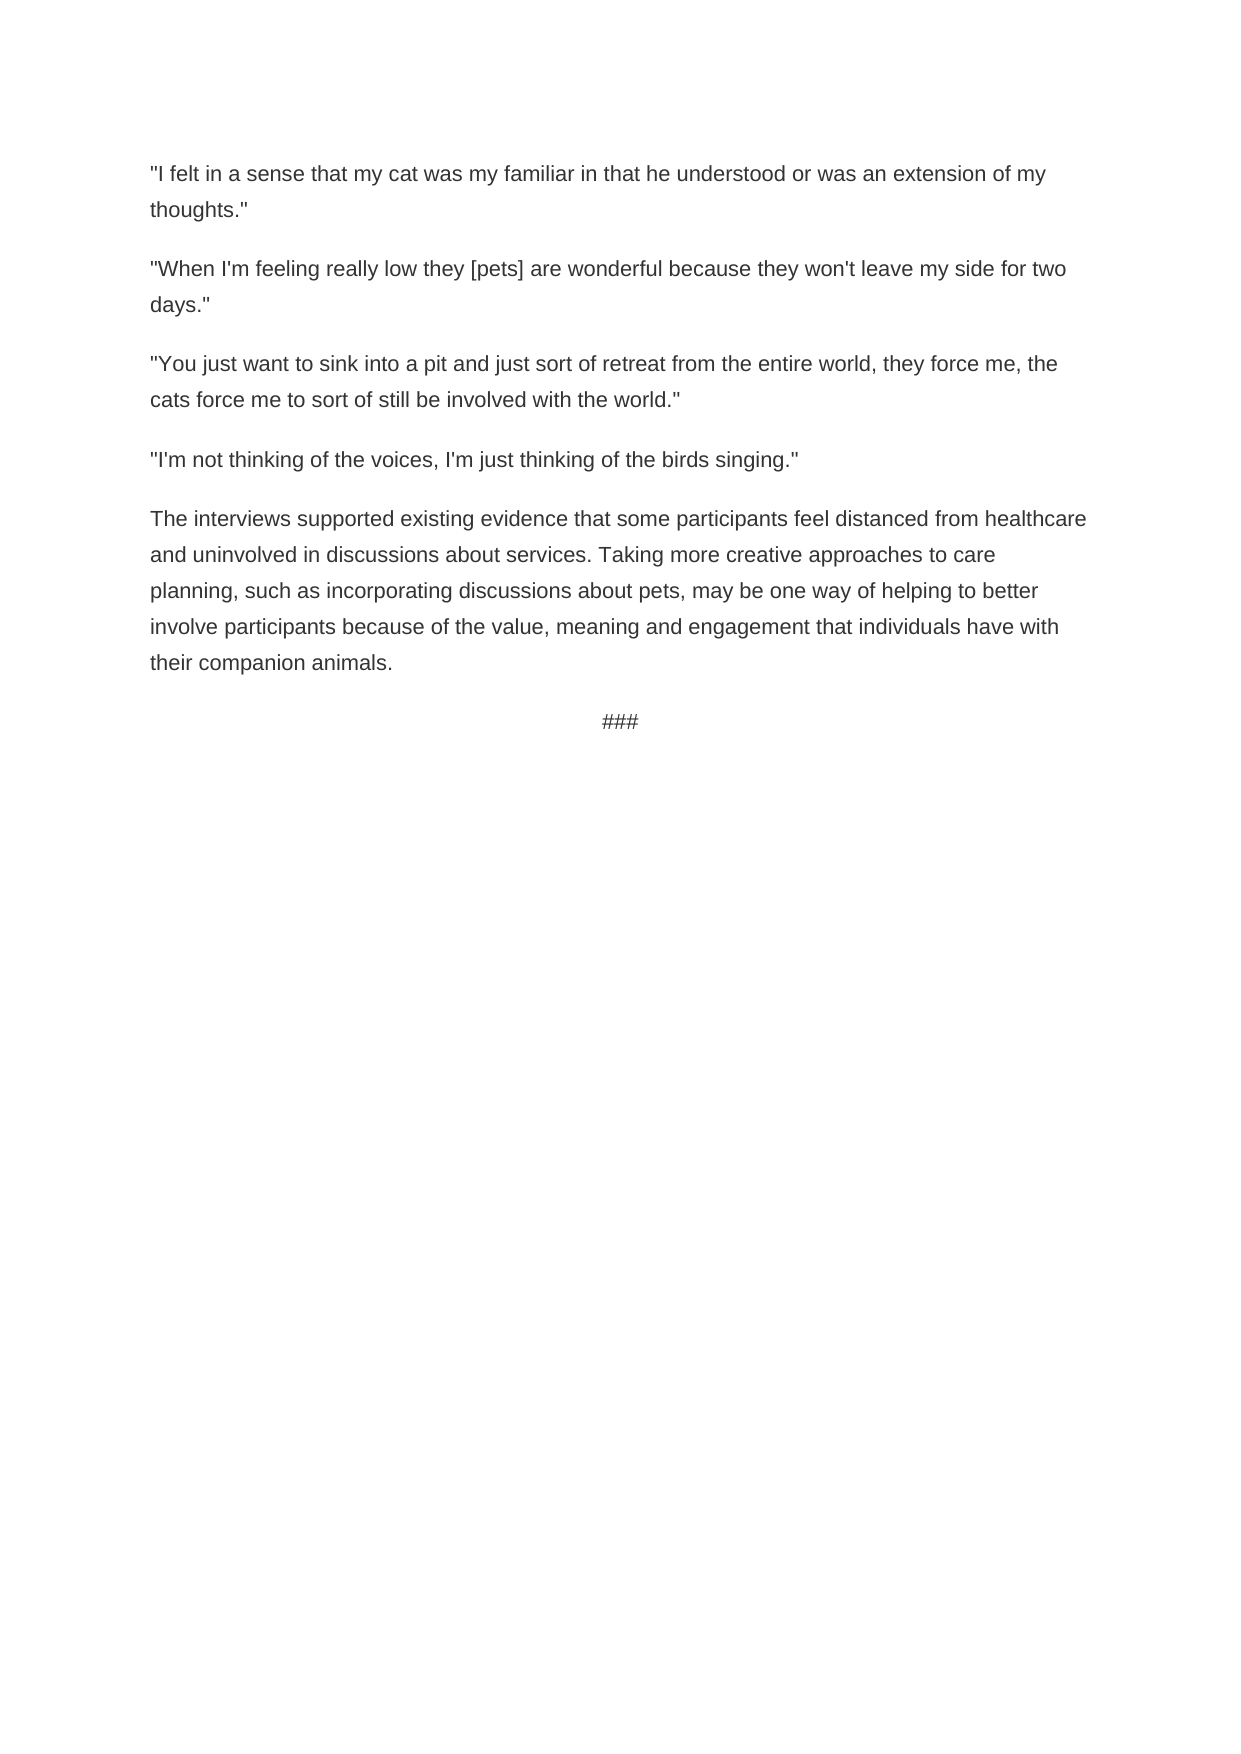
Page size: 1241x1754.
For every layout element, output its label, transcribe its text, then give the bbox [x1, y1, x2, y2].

text "You just want to sink into a pit and just sort of retreat from the entire world, they force me, the cats force me to sort of still be involved with the world." [150, 341, 1090, 412]
text "I felt in a sense that my cat was my familiar in that he understood or was an extension of my thoughts." [150, 150, 1090, 222]
text The interviews supported existing evidence that some participants feel distanced from healthcare and uninvolved in discussions about services. Taking more creative approaches to care planning, such as incorporating discussions about pets, may be one way of helping to better involve participants because of the value, meaning and engagement that individuals have with their companion animals. [150, 495, 1090, 675]
text ### [150, 698, 1090, 734]
text "When I'm feeling really low they [pets] are wonderful because they won't leave my side for two days." [150, 245, 1090, 317]
text "I'm not thinking of the voices, I'm just thinking of the birds singing." [150, 436, 1090, 472]
